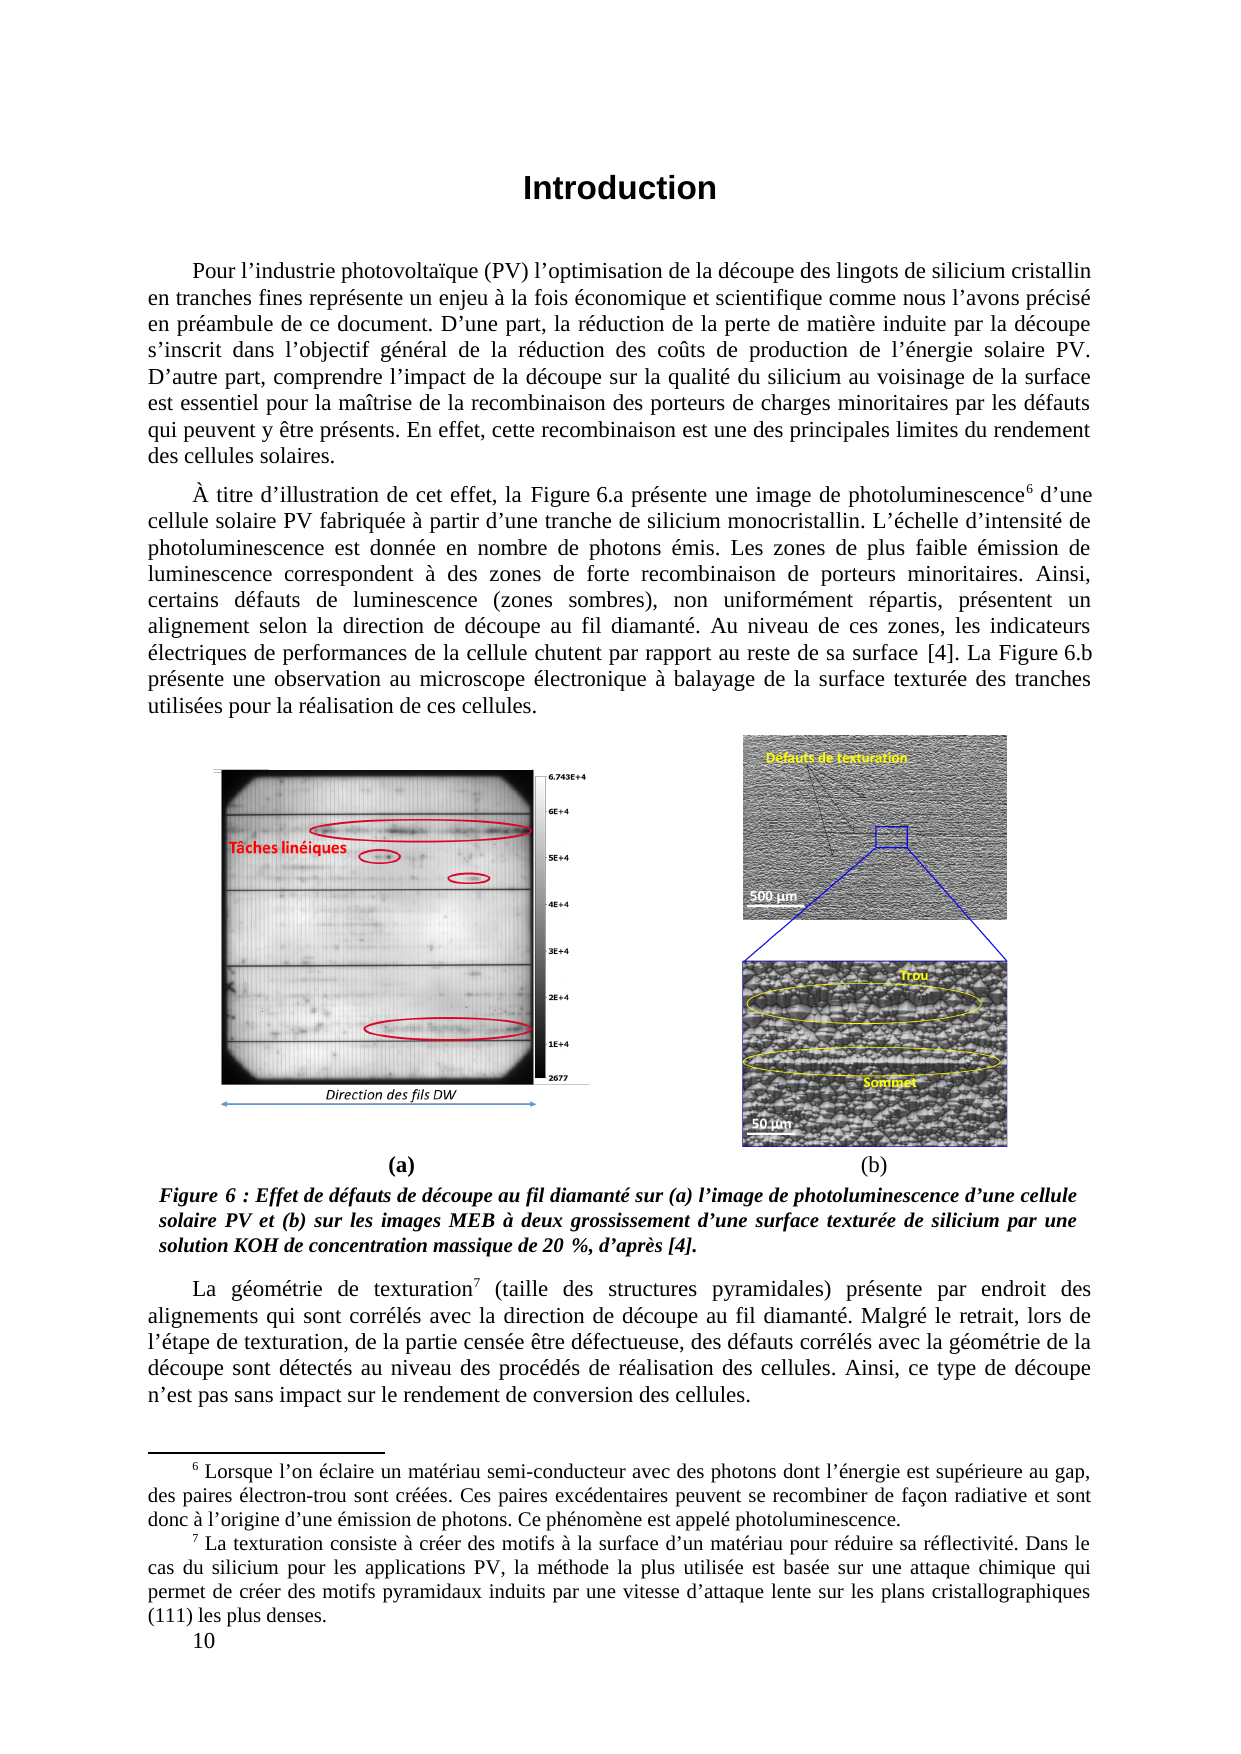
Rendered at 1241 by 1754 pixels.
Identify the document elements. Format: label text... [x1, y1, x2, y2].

picture [213, 769, 590, 1113]
picture [740, 735, 1008, 1147]
table_cell (b) [655, 1151, 1093, 1178]
text À titre d’illustration de cet effet, la Figure 6.a présente une image de photoluminescence d’une cellule solaire PV fabriquée à partir d’une tranche de silicium monocristallin. L’échelle d’intensité de photoluminescence est donnée en nombre de photons émis. Les zones de plus faible émission de luminescence correspondent à des zones de forte recombinaison de porteurs minoritaires. Ainsi, certains défauts de luminescence (zones sombres), non uniformément répartis, présentent un alignement selon la direction de découpe au fil diamanté. Au niveau de ces zones, les indicateurs électriques de performances de la cellule chutent par rapport au reste de sa surface [4]. La Figure 6.b présente une observation au microscope électronique à balayage de la surface texturée des tranches utilisées pour la réalisation de ces cellules. [148, 481, 1092, 718]
list Introduction [148, 166, 1092, 207]
table_header [655, 731, 1093, 1151]
text Pour l’industrie photovoltaïque (PV) l’optimisation de la découpe des lingots de silicium cristallin en tranches fines représente un enjeu à la fois économique et scientifique comme nous l’avons précisé en préambule de ce document. D’une part, la réduction de la perte de matière induite par la découpe s’inscrit dans l’objectif général de la réduction des coûts de production de l’énergie solaire PV. D’autre part, comprendre l’impact de la découpe sur la qualité du silicium au voisinage de la surface est essentiel pour la maîtrise de la recombinaison des porteurs de charges minoritaires par les défauts qui peuvent y être présents. En effet, cette recombinaison est une des principales limites du rendement des cellules solaires. [148, 257, 1092, 468]
table_cell Figure 6 : Effet de défauts de découpe au fil diamanté sur (a) l’image de photoluminescence d’une cellule solaire PV et (b) sur les images MEB à deux grossissement d’une surface texturée de silicium par une solution KOH de concentration massique de 20 %, d’après [4]. [148, 1178, 1093, 1275]
table_header [148, 731, 655, 1151]
text La géométrie de texturation (taille des structures pyramidales) présente par endroit des alignements qui sont corrélés avec la direction de découpe au fil diamanté. Malgré le retrait, lors de l’étape de texturation, de la partie censée être défectueuse, des défauts corrélés avec la géométrie de la découpe sont détectés au niveau des procédés de réalisation des cellules. Ainsi, ce type de découpe n’est pas sans impact sur le rendement de conversion des cellules. [148, 1275, 1092, 1407]
table_cell (a) [148, 1151, 655, 1178]
